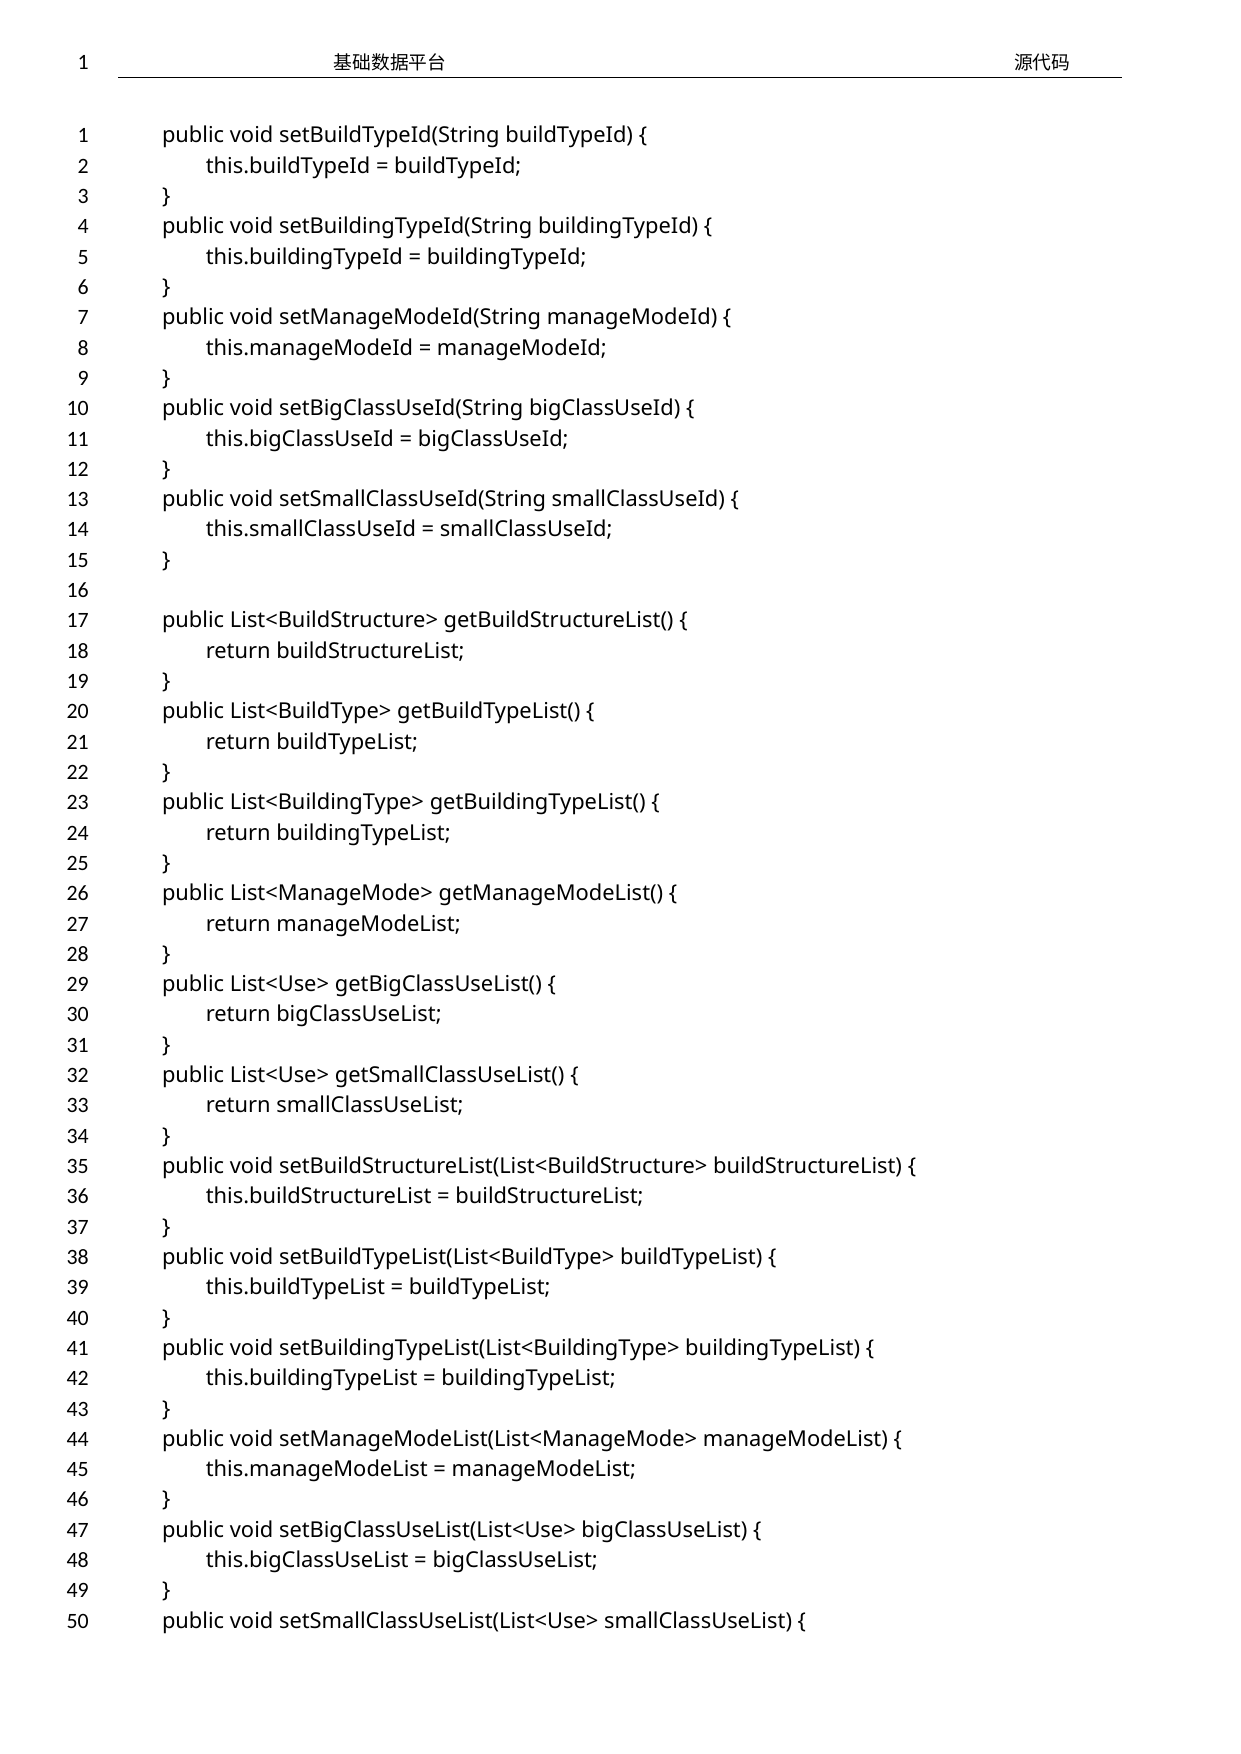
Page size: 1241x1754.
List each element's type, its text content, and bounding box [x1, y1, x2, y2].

text public void setBuildTypeId(String buildTypeId) { [118, 119, 1122, 149]
text public List<BuildingType> getBuildingTypeList() { [118, 786, 1122, 816]
text this.manageModeId = manageModeId; [118, 331, 1122, 362]
text public void setSmallClassUseId(String smallClassUseId) { [118, 483, 1122, 513]
text this.smallClassUseId = smallClassUseId; [118, 513, 1122, 543]
text this.buildTypeList = buildTypeList; [118, 1271, 1122, 1301]
text public List<Use> getBigClassUseList() { [118, 968, 1122, 998]
text this.manageModeList = manageModeList; [118, 1453, 1122, 1483]
text } [118, 756, 1122, 786]
text } [118, 665, 1122, 695]
text public void setBuildingTypeId(String buildingTypeId) { [118, 210, 1122, 240]
text public List<BuildType> getBuildTypeList() { [118, 695, 1122, 725]
text public void setBuildingTypeList(List<BuildingType> buildingTypeList) { [118, 1332, 1122, 1362]
text return buildStructureList; [118, 634, 1122, 665]
text this.buildTypeId = buildTypeId; [118, 149, 1122, 180]
text } [118, 453, 1122, 483]
text } [118, 362, 1122, 392]
text public List<ManageMode> getManageModeList() { [118, 877, 1122, 907]
text this.bigClassUseId = bigClassUseId; [118, 422, 1122, 453]
text return buildTypeList; [118, 725, 1122, 756]
text this.buildingTypeId = buildingTypeId; [118, 240, 1122, 271]
text } [118, 180, 1122, 210]
text public void setManageModeList(List<ManageMode> manageModeList) { [118, 1423, 1122, 1453]
text this.buildStructureList = buildStructureList; [118, 1180, 1122, 1210]
text } [118, 1210, 1122, 1241]
text public void setBigClassUseList(List<Use> bigClassUseList) { [118, 1513, 1122, 1544]
text } [118, 1392, 1122, 1423]
text this.bigClassUseList = bigClassUseList; [118, 1544, 1122, 1574]
text } [118, 847, 1122, 877]
text } [118, 1574, 1122, 1604]
text return bigClassUseList; [118, 998, 1122, 1028]
text } [118, 1483, 1122, 1513]
text } [118, 1028, 1122, 1059]
text return smallClassUseList; [118, 1089, 1122, 1119]
text public void setSmallClassUseList(List<Use> smallClassUseList) { [118, 1604, 1122, 1635]
text public void setBuildStructureList(List<BuildStructure> buildStructureList) { [118, 1150, 1122, 1180]
text return buildingTypeList; [118, 816, 1122, 847]
text return manageModeList; [118, 907, 1122, 938]
text } [118, 1119, 1122, 1150]
text } [118, 271, 1122, 301]
text this.buildingTypeList = buildingTypeList; [118, 1362, 1122, 1392]
text public List<BuildStructure> getBuildStructureList() { [118, 604, 1122, 634]
text } [118, 543, 1122, 574]
text } [118, 1301, 1122, 1332]
text } [118, 938, 1122, 968]
text public void setBuildTypeList(List<BuildType> buildTypeList) { [118, 1241, 1122, 1271]
text public void setManageModeId(String manageModeId) { [118, 301, 1122, 331]
text public void setBigClassUseId(String bigClassUseId) { [118, 392, 1122, 422]
text public List<Use> getSmallClassUseList() { [118, 1059, 1122, 1089]
